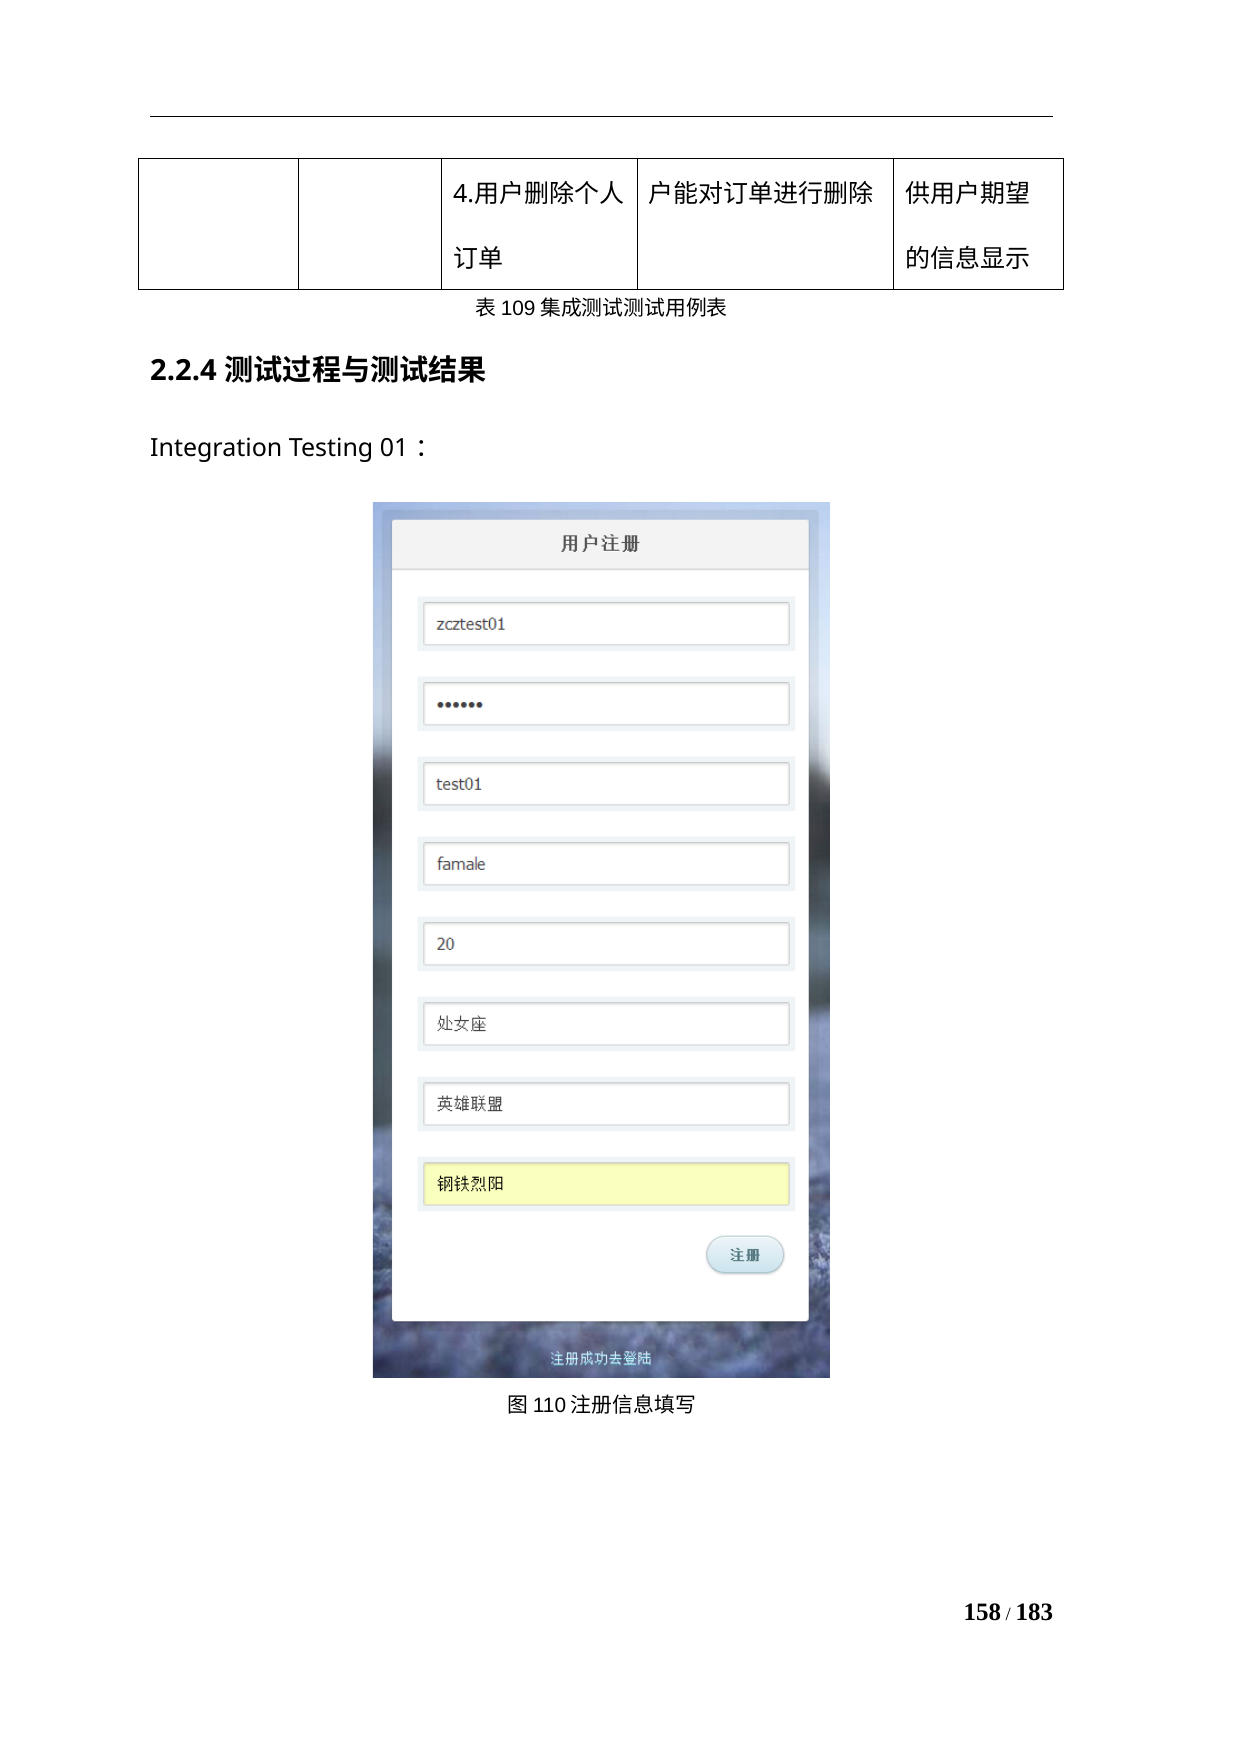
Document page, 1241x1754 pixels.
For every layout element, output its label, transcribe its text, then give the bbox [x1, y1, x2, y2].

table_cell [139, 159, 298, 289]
subtitle 2.2.4 测试过程与测试结果 [150, 335, 1053, 400]
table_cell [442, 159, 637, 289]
text Integration Testing 01 ： [150, 413, 1053, 478]
text 表 109 集成测试测试用例表 [150, 290, 1053, 323]
picture [372, 502, 830, 1378]
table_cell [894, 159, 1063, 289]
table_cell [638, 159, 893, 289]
text 图 110 注册信息填写 [150, 1387, 1053, 1419]
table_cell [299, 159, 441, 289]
